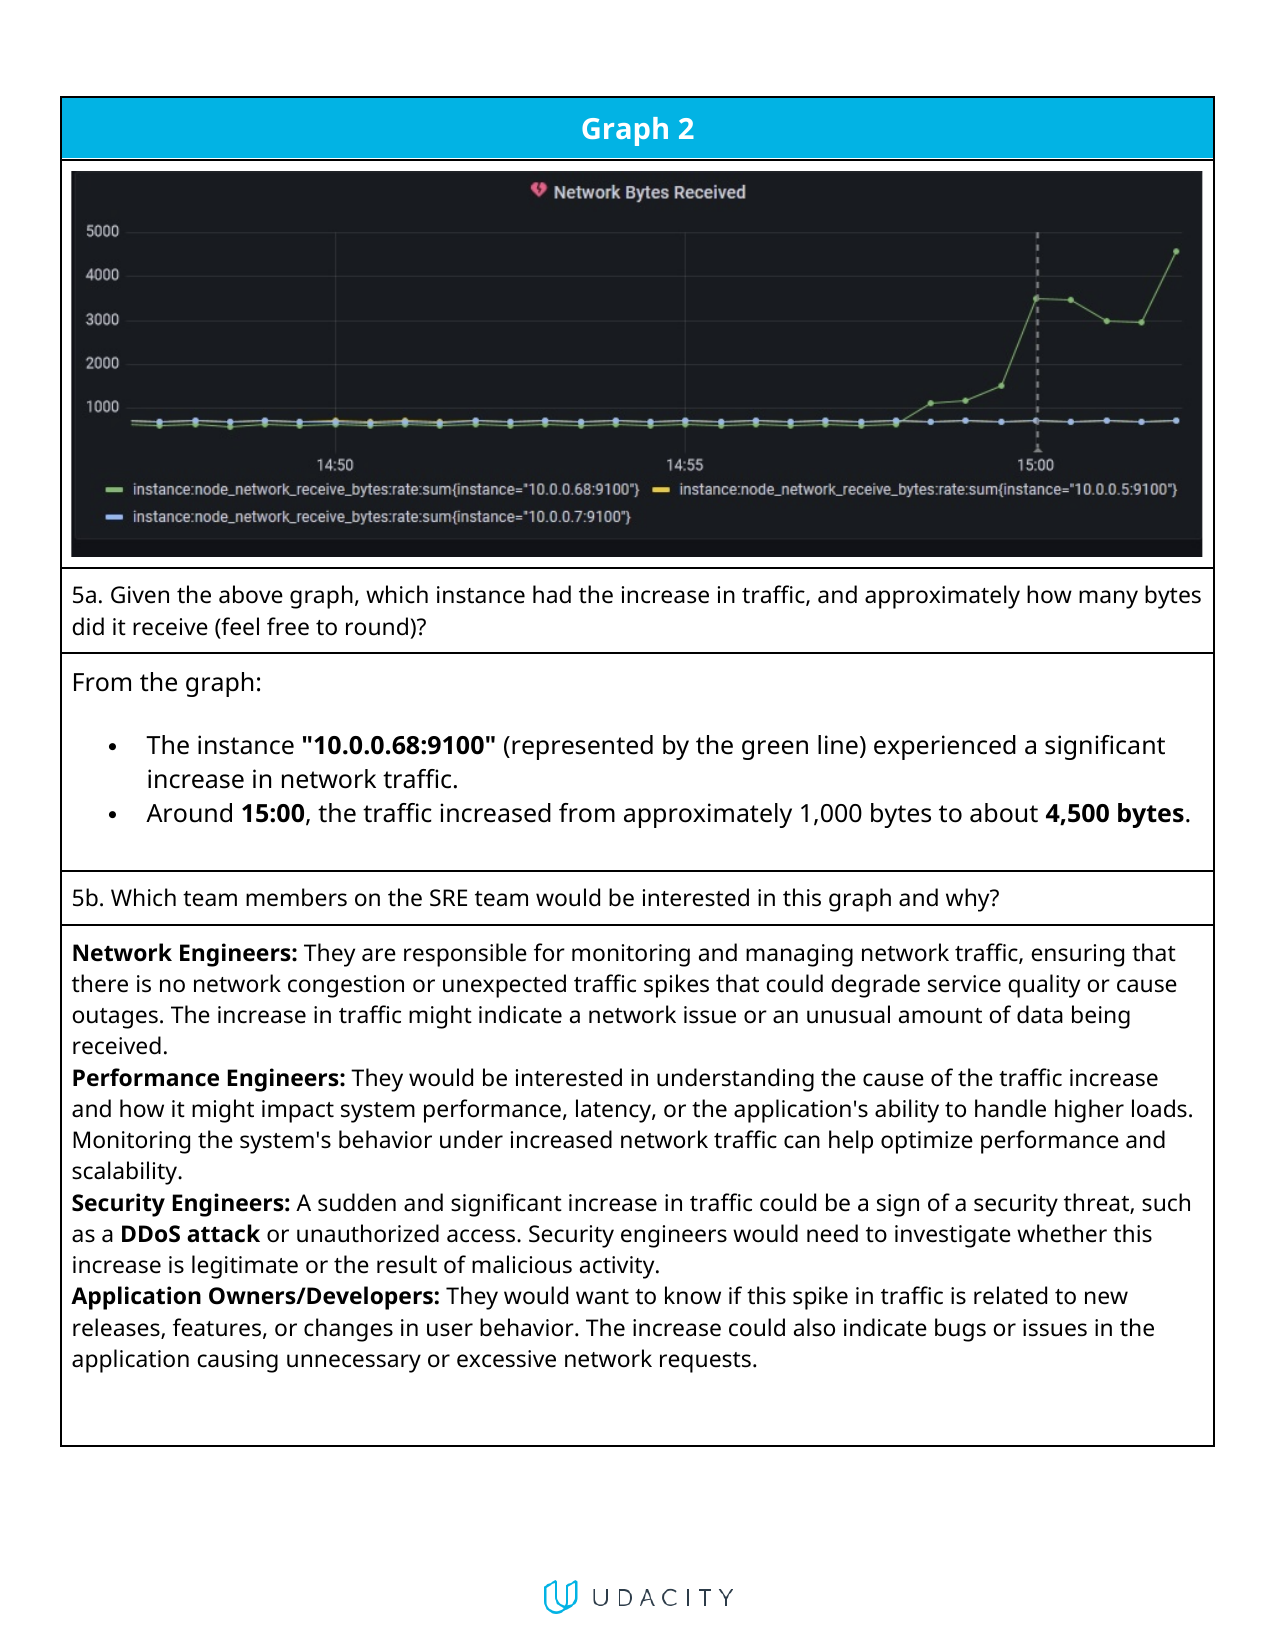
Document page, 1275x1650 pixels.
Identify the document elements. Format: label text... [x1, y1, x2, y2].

picture [510, 1546, 765, 1647]
table_cell Network Engineers: They are responsible for monitoring and managing network traffic, ensuring that there is no network congestion or unexpected traffic spikes that could degrade service quality or cause outages. The increase in traffic might indicate a network issue or an unusual amount of data being received. Performance Engineers: They would be interested in understanding the cause of the traffic increase and how it might impact system performance, latency, or the application's ability to handle higher loads. Monitoring the system's behavior under increased network traffic can help optimize performance and scalability. Security Engineers: A sudden and significant increase in traffic could be a sign of a security threat, such as a DDoS attack or unauthorized access. Security engineers would need to investigate whether this increase is legitimate or the result of malicious activity. Application Owners/Developers: They would want to know if this spike in traffic is related to new releases, features, or changes in user behavior. The increase could also indicate bugs or issues in the application causing unnecessary or excessive network requests. [62, 926, 1213, 1445]
table_cell 5a. Given the above graph, which instance had the increase in traffic, and approximately how many bytes did it receive (feel free to round)? [62, 569, 1213, 652]
table_cell [62, 161, 1213, 567]
table_cell From the graph: The instance "10.0.0.68:9100" (represented by the green line) experienced a significant increase in network traffic. Around 15:00, the traffic increased from approximately 1,000 bytes to about 4,500 bytes. [62, 654, 1213, 870]
table_cell 5b. Which team members on the SRE team would be interested in this graph and why? [62, 872, 1213, 924]
table_header Graph 2 [62, 98, 1213, 158]
picture [71, 171, 1203, 557]
